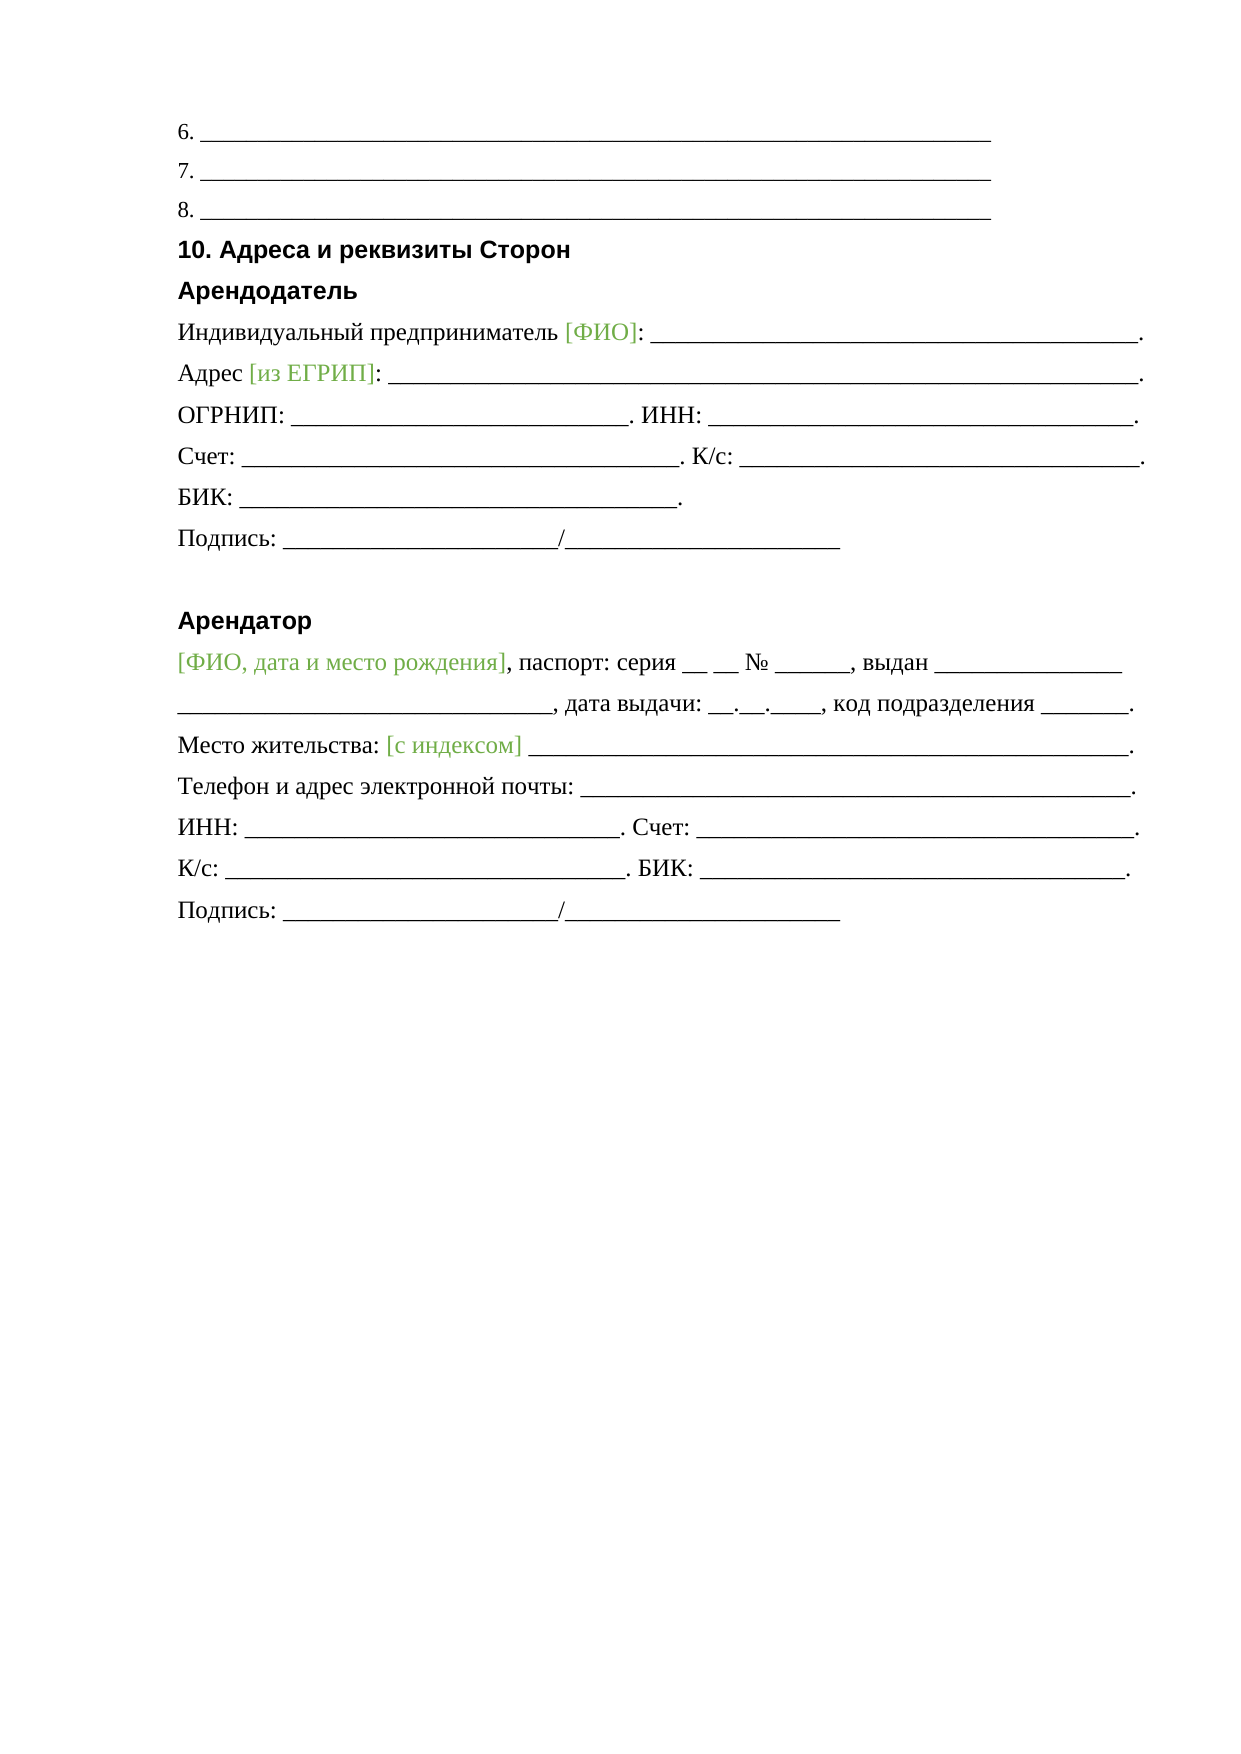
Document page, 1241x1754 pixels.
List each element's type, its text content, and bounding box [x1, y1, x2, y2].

text Подпись: ______________________/______________________ [177, 895, 1152, 923]
text [ФИО, дата и место рождения], паспорт: серия __ __ № ______, выдан _______________ [177, 647, 1152, 676]
text ОГРНИП: ___________________________. ИНН: __________________________________. [177, 400, 1152, 428]
text Подпись: ______________________/______________________ [177, 523, 1152, 552]
text Место жительства: [с индексом] ________________________________________________. [177, 730, 1152, 758]
text Арендатор [177, 606, 1152, 635]
text Индивидуальный предприниматель [ФИО]: _______________________________________. [177, 317, 1152, 346]
text ______________________________, дата выдачи: __.__.____, код подразделения _______. [177, 688, 1152, 717]
text Счет: ___________________________________. К/с: ________________________________. [177, 441, 1152, 470]
text 10. Адреса и реквизиты Сторон [177, 235, 1152, 263]
text 6. _____________________________________________________________________ [177, 118, 1152, 144]
text ИНН: ______________________________. Счет: ___________________________________. [177, 812, 1152, 841]
text БИК: ___________________________________. [177, 482, 1152, 511]
text 8. _____________________________________________________________________ [177, 196, 1152, 222]
text 7. _____________________________________________________________________ [177, 157, 1152, 183]
text Телефон и адрес электронной почты: ____________________________________________. [177, 771, 1152, 800]
text Арендодатель [177, 276, 1152, 305]
text Адрес [из ЕГРИП]: ____________________________________________________________. [177, 358, 1152, 387]
text К/с: ________________________________. БИК: __________________________________. [177, 853, 1152, 882]
